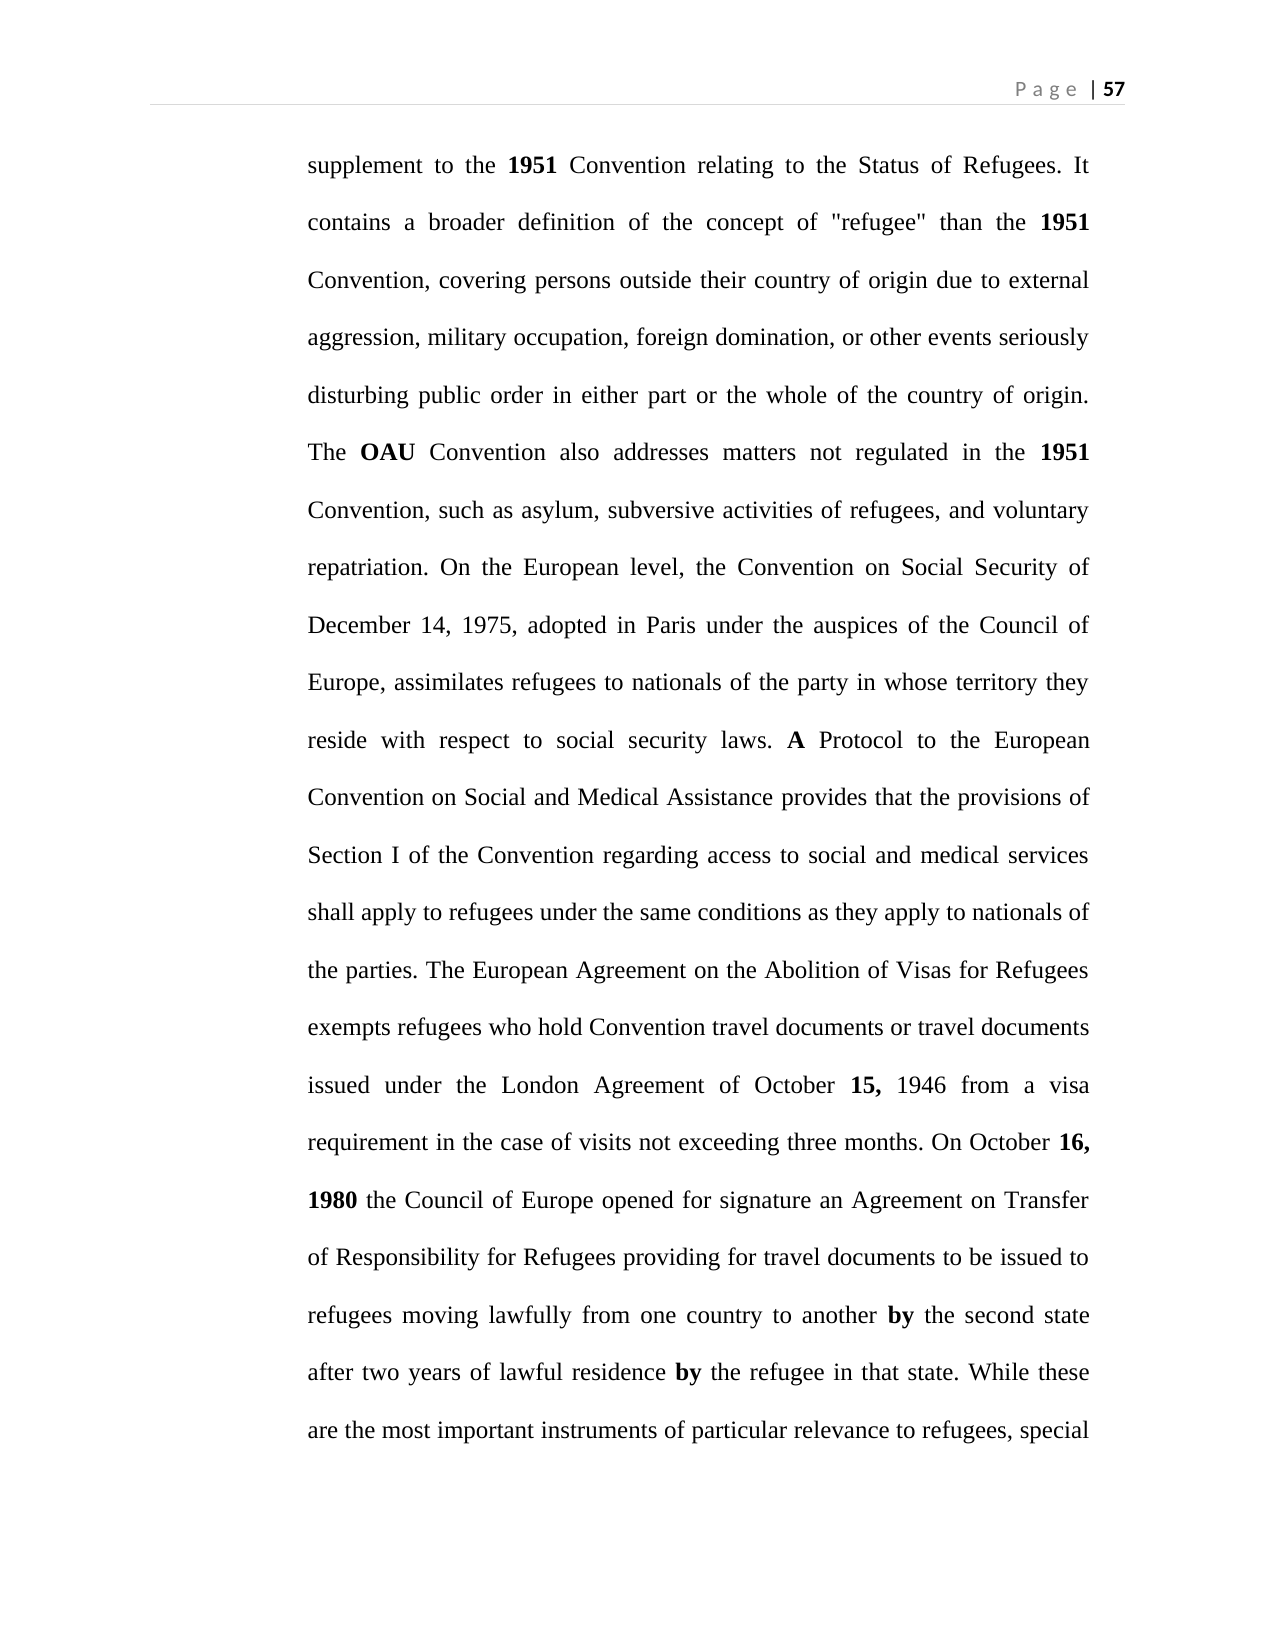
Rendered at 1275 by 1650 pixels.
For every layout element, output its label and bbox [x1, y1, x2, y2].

text [307, 150, 1090, 1444]
